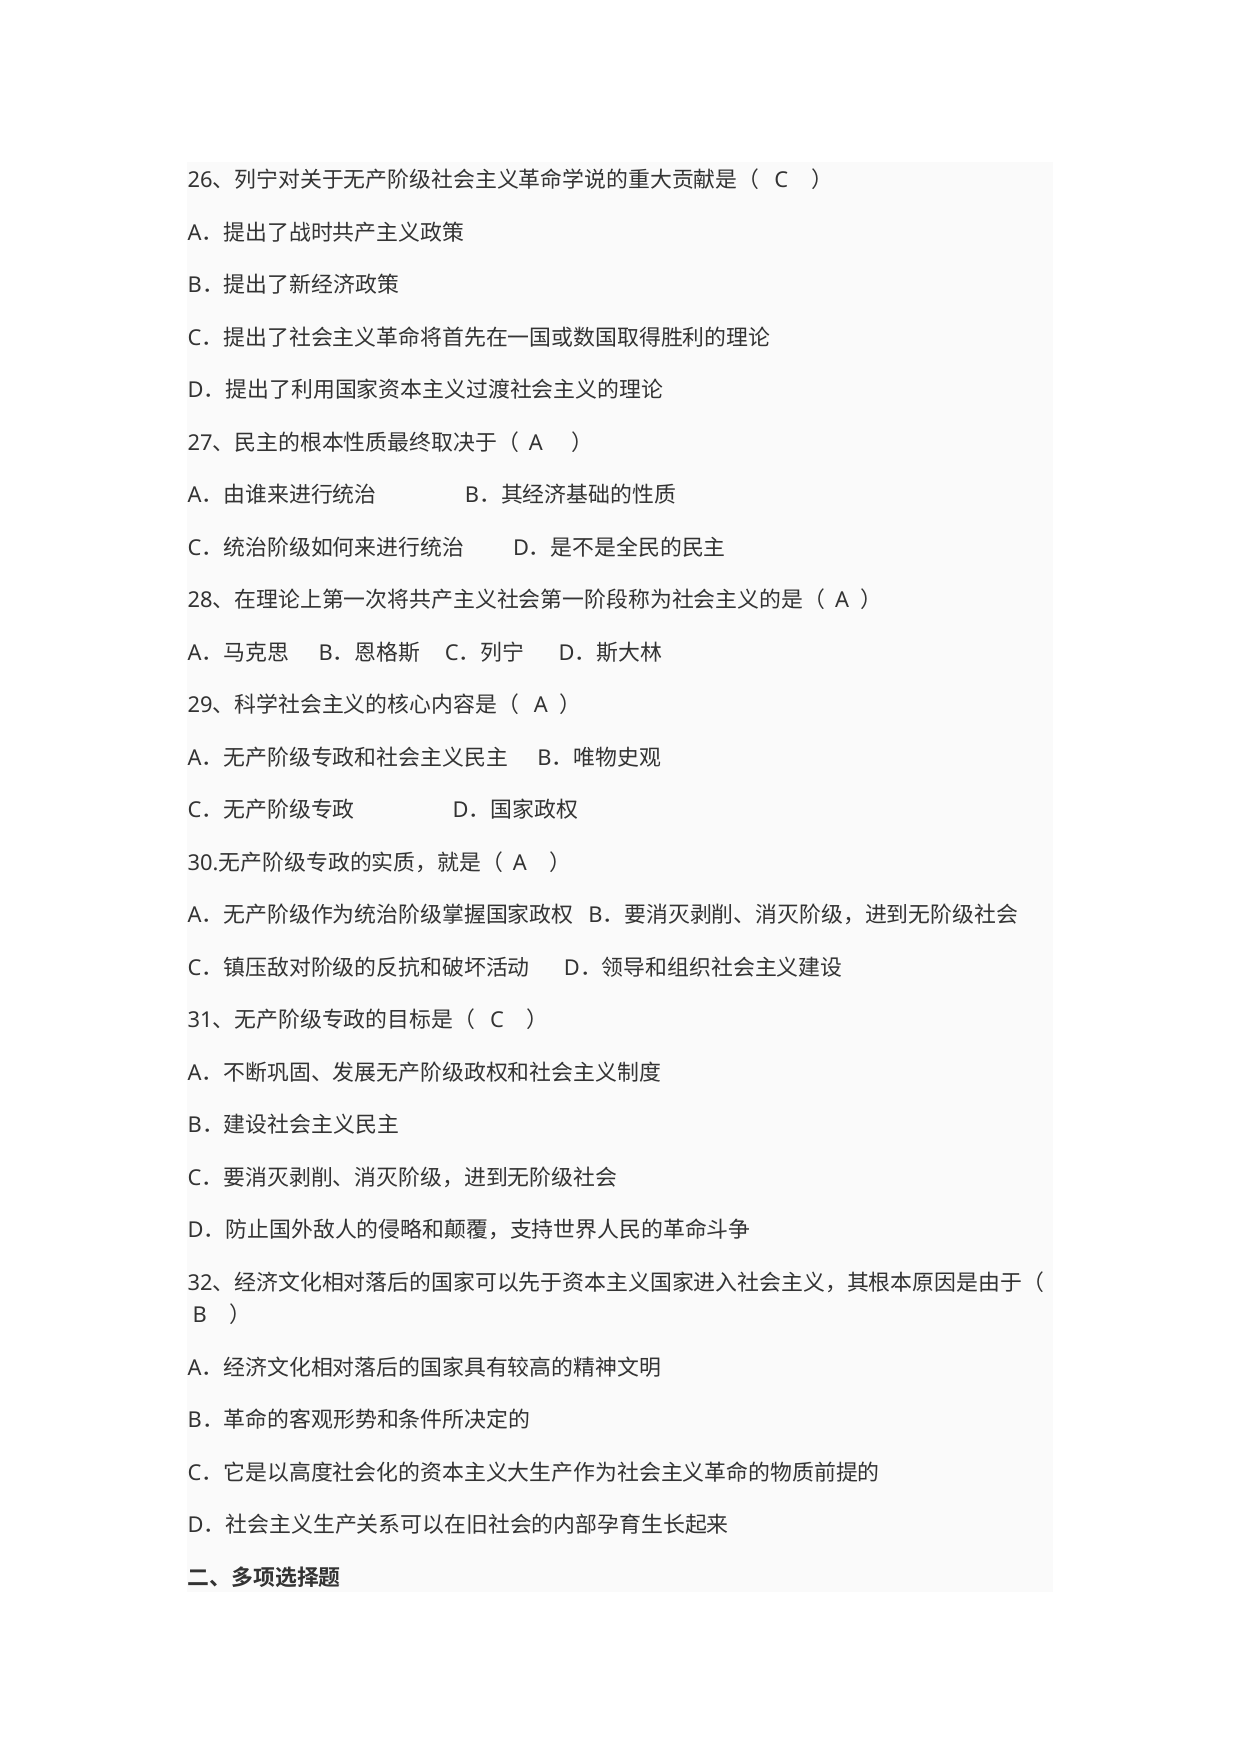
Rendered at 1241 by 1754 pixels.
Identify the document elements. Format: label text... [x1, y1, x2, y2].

text C．提出了社会主义革命将首先在一国或数国取得胜利的理论 [187, 319, 1053, 352]
text 二、多项选择题 [187, 1559, 1053, 1592]
text 28、在理论上第一次将共产主义社会第一阶段称为社会主义的是（ A ） [187, 582, 1053, 614]
text A．经济文化相对落后的国家具有较高的精神文明 [187, 1349, 1053, 1382]
text A．无产阶级专政和社会主义民主 B．唯物史观 [187, 739, 1053, 772]
text C．镇压敌对阶级的反抗和破坏活动 D．领导和组织社会主义建设 [187, 949, 1053, 982]
text A．马克思 B．恩格斯 C．列宁 D．斯大林 [187, 634, 1053, 667]
text C．无产阶级专政 D．国家政权 [187, 792, 1053, 824]
text B．革命的客观形势和条件所决定的 [187, 1402, 1053, 1434]
text D．社会主义生产关系可以在旧社会的内部孕育生长起来 [187, 1507, 1053, 1539]
text D．提出了利用国家资本主义过渡社会主义的理论 [187, 372, 1053, 404]
text 30.无产阶级专政的实质，就是（ A ） [187, 844, 1053, 877]
text 26、列宁对关于无产阶级社会主义革命学说的重大贡献是（ C ） [187, 162, 1053, 194]
text D．防止国外敌人的侵略和颠覆，支持世界人民的革命斗争 [187, 1212, 1053, 1244]
text A．无产阶级作为统治阶级掌握国家政权 B．要消灭剥削、消灭阶级，进到无阶级社会 [187, 897, 1053, 929]
text A．不断巩固、发展无产阶级政权和社会主义制度 [187, 1054, 1053, 1087]
text A．由谁来进行统治 B．其经济基础的性质 [187, 477, 1053, 509]
text 32、经济文化相对落后的国家可以先于资本主义国家进入社会主义，其根本原因是由于（ B ） [187, 1264, 1053, 1329]
text A．提出了战时共产主义政策 [187, 214, 1053, 247]
text C．统治阶级如何来进行统治 D．是不是全民的民主 [187, 529, 1053, 562]
text C．它是以高度社会化的资本主义大生产作为社会主义革命的物质前提的 [187, 1454, 1053, 1487]
text 31、无产阶级专政的目标是（ C ） [187, 1002, 1053, 1034]
text 27、民主的根本性质最终取决于（ A ） [187, 424, 1053, 457]
text C．要消灭剥削、消灭阶级，进到无阶级社会 [187, 1159, 1053, 1192]
text 29、科学社会主义的核心内容是（ A ） [187, 687, 1053, 719]
text B．提出了新经济政策 [187, 267, 1053, 299]
text B．建设社会主义民主 [187, 1107, 1053, 1139]
